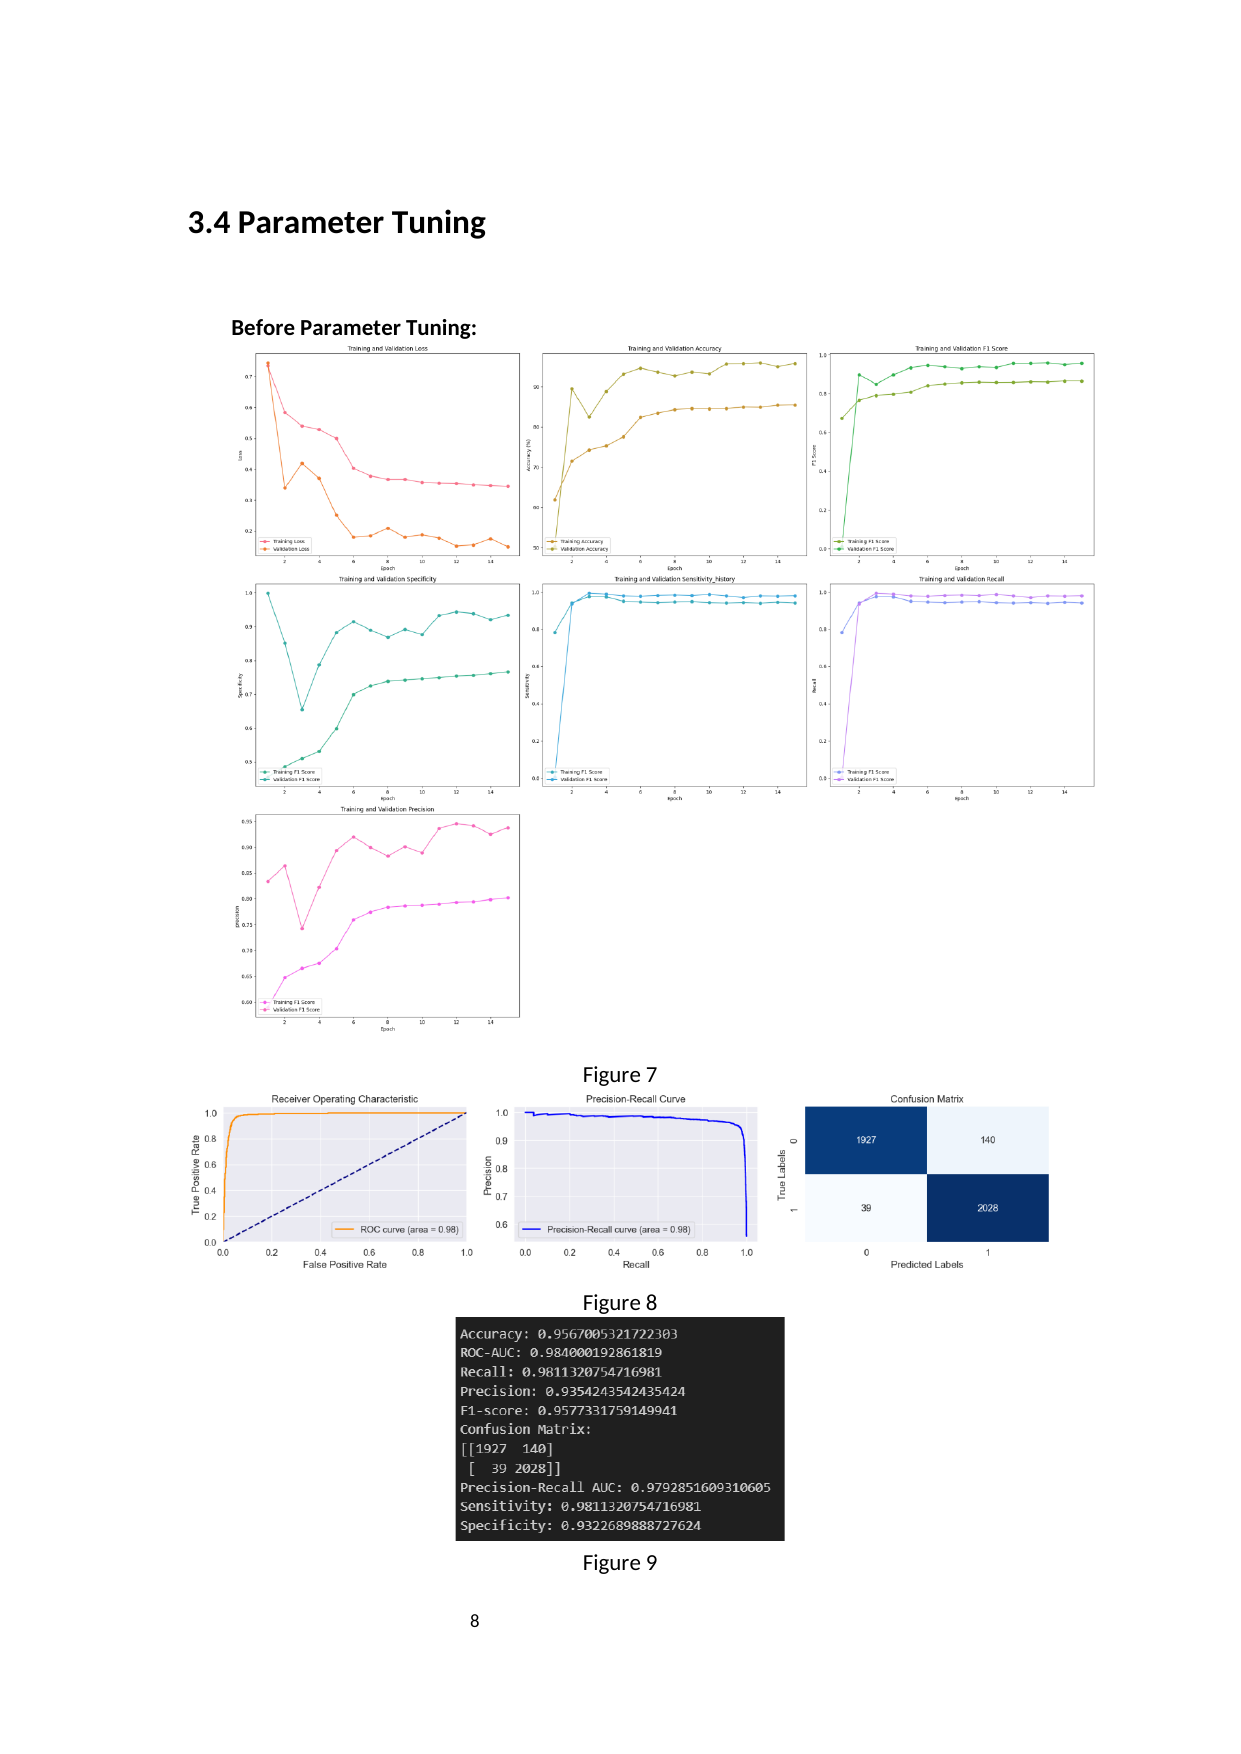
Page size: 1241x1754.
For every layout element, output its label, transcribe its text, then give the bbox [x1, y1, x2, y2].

text Before Parameter Tuning: [187, 310, 1053, 343]
picture [455, 1317, 785, 1541]
picture [231, 342, 1097, 1035]
picture [187, 1090, 1053, 1274]
subtitle 3.4 Parameter Tuning [187, 189, 1053, 254]
text Figure 8 [187, 1285, 1053, 1318]
text Figure 9 [187, 1545, 1053, 1578]
text Figure 7 [187, 1058, 1053, 1090]
